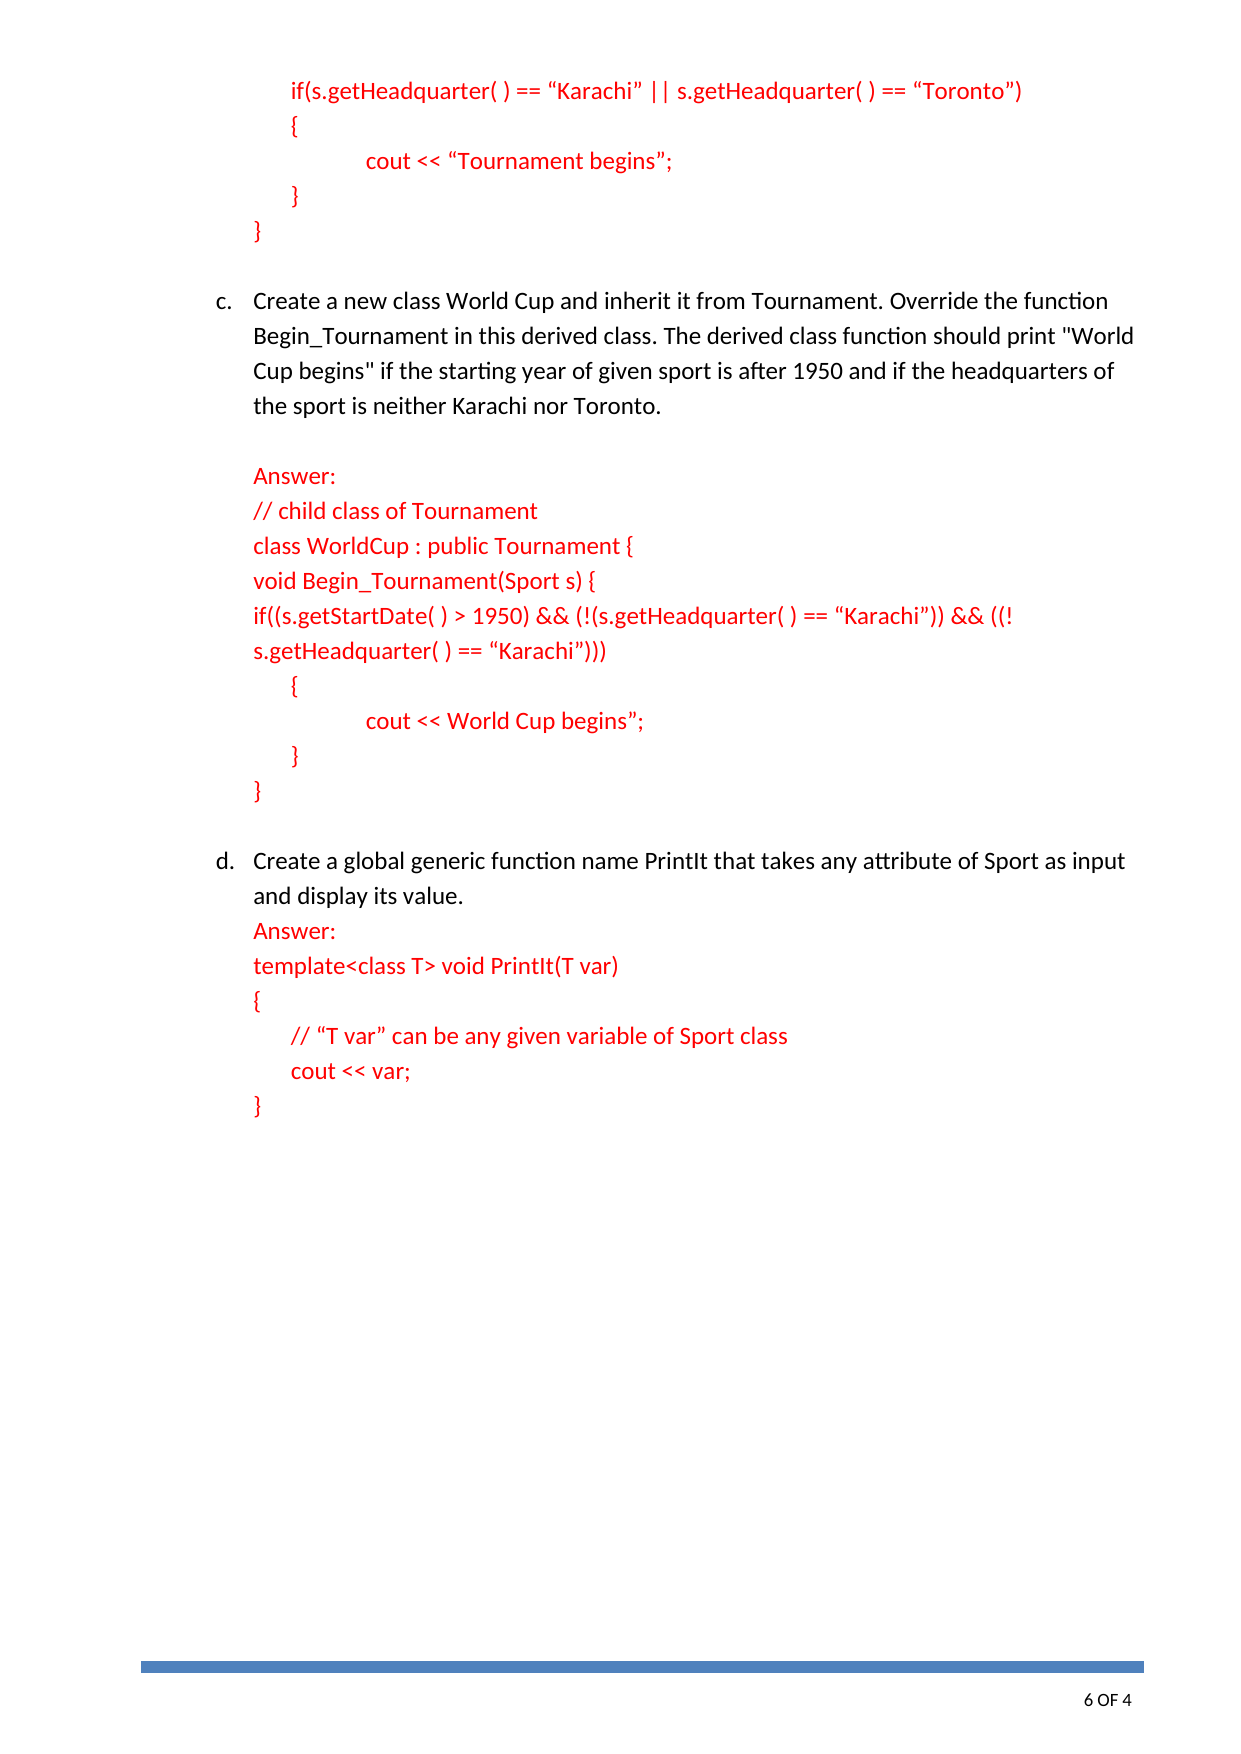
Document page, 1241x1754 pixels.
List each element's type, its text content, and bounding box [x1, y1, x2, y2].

list cout << “Tournament begins”; } [253, 145, 1144, 211]
list // “T var” can be any given variable of Sport class [253, 1020, 1144, 1051]
list cout << var; } [253, 1055, 1144, 1121]
list Create a new class World Cup and inherit it from Tournament. Override the function Begin_Tournament in this derived class. The derived class function should print "World Cup begins" if the starting year of given sport is after 1950 and if the headquarters of the sport is neither Karachi nor Toronto. [216, 285, 1144, 421]
list template<class T> void PrintIt(T var) [253, 950, 1144, 981]
list { [253, 985, 1144, 1016]
list cout << World Cup begins”; [253, 705, 1144, 736]
list void Begin_Tournament(Sport s) { [253, 565, 1144, 596]
list } [253, 740, 1144, 771]
list if((s.getStartDate( ) > 1950) && (!(s.getHeadquarter( ) == “Karachi”)) && ((!s.getHeadquarter( ) == “Karachi”))) [253, 600, 1144, 666]
list } [253, 775, 1144, 806]
list { [253, 670, 1144, 701]
list Answer: [253, 915, 1144, 946]
list // child class of Tournament [253, 495, 1144, 526]
list class WorldCup : public Tournament { [253, 530, 1144, 561]
list } [253, 215, 1144, 246]
list Answer: [253, 460, 1144, 491]
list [253, 75, 1144, 141]
list Create a global generic function name PrintIt that takes any attribute of Sport as input and display its value. [216, 845, 1144, 911]
